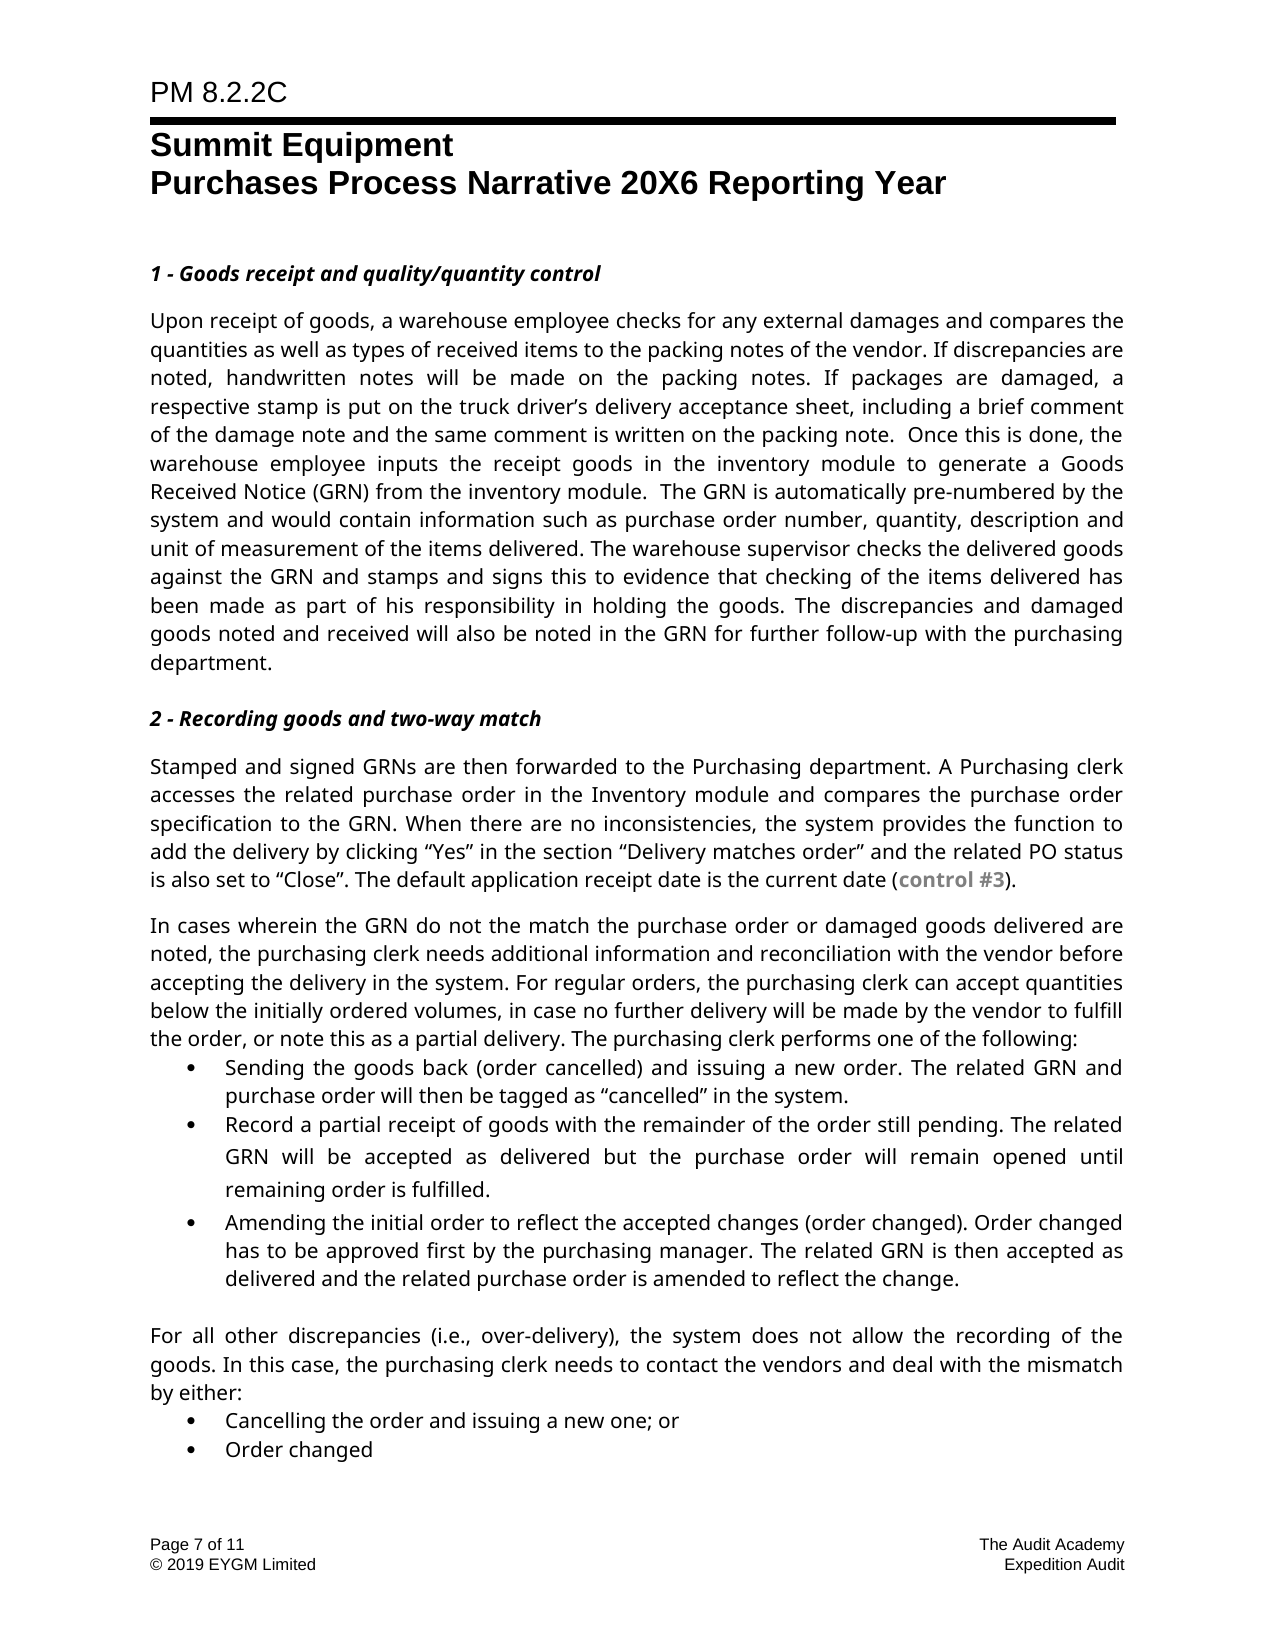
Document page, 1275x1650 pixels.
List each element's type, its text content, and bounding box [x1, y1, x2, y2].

text In cases wherein the GRN do not the match the purchase order or damaged goods delivered are noted, the purchasing clerk needs additional information and reconciliation with the vendor before accepting the delivery in the system. For regular orders, the purchasing clerk can accept quantities below the initially ordered volumes, in case no further delivery will be made by the vendor to fulfill the order, or note this as a partial delivery. The purchasing clerk performs one of the following: [150, 911, 1125, 1053]
text 2 - Recording goods and two-way match [150, 704, 1125, 733]
text 1 - Goods receipt and quality/quantity control [150, 259, 1125, 288]
text Stamped and signed GRNs are then forwarded to the Purchasing department. A Purchasing clerk accesses the related purchase order in the Inventory module and compares the purchase order specification to the GRN. When there are no inconsistencies, the system provides the function to add the delivery by clicking “Yes” in the section “Delivery matches order” and the related PO status is also set to “Close”. The default application receipt date is the current date (control #3). [150, 752, 1125, 894]
text Upon receipt of goods, a warehouse employee checks for any external damages and compares the quantities as well as types of received items to the packing notes of the vendor. If discrepancies are noted, handwritten notes will be made on the packing notes. If packages are damaged, a respective stamp is put on the truck driver’s delivery acceptance sheet, including a brief comment of the damage note and the same comment is written on the packing note. Once this is done, the warehouse employee inputs the receipt goods in the inventory module to generate a Goods Received Notice (GRN) from the inventory module. The GRN is automatically pre-numbered by the system and would contain information such as purchase order number, quantity, description and unit of measurement of the items delivered. The warehouse supervisor checks the delivered goods against the GRN and stamps and signs this to evidence that checking of the items delivered has been made as part of his responsibility in holding the goods. The discrepancies and damaged goods noted and received will also be noted in the GRN for further follow-up with the purchasing department. [150, 306, 1125, 676]
list Cancelling the order and issuing a new one; or [187, 1407, 1125, 1435]
list Order changed [187, 1435, 1125, 1463]
list Amending the initial order to reflect the accepted changes (order changed). Order changed has to be approved first by the purchasing manager. The related GRN is then accepted as delivered and the related purchase order is amended to reflect the change. [187, 1208, 1125, 1293]
list Record a partial receipt of goods with the remainder of the order still pending. The related GRN will be accepted as delivered but the purchase order will remain opened until remaining order is fulfilled. [187, 1110, 1125, 1203]
text For all other discrepancies (i.e., over-delivery), the system does not allow the recording of the goods. In this case, the purchasing clerk needs to contact the vendors and deal with the mismatch by either: [150, 1321, 1125, 1407]
list Sending the goods back (order cancelled) and issuing a new order. The related GRN and purchase order will then be tagged as “cancelled” in the system. [187, 1053, 1125, 1110]
